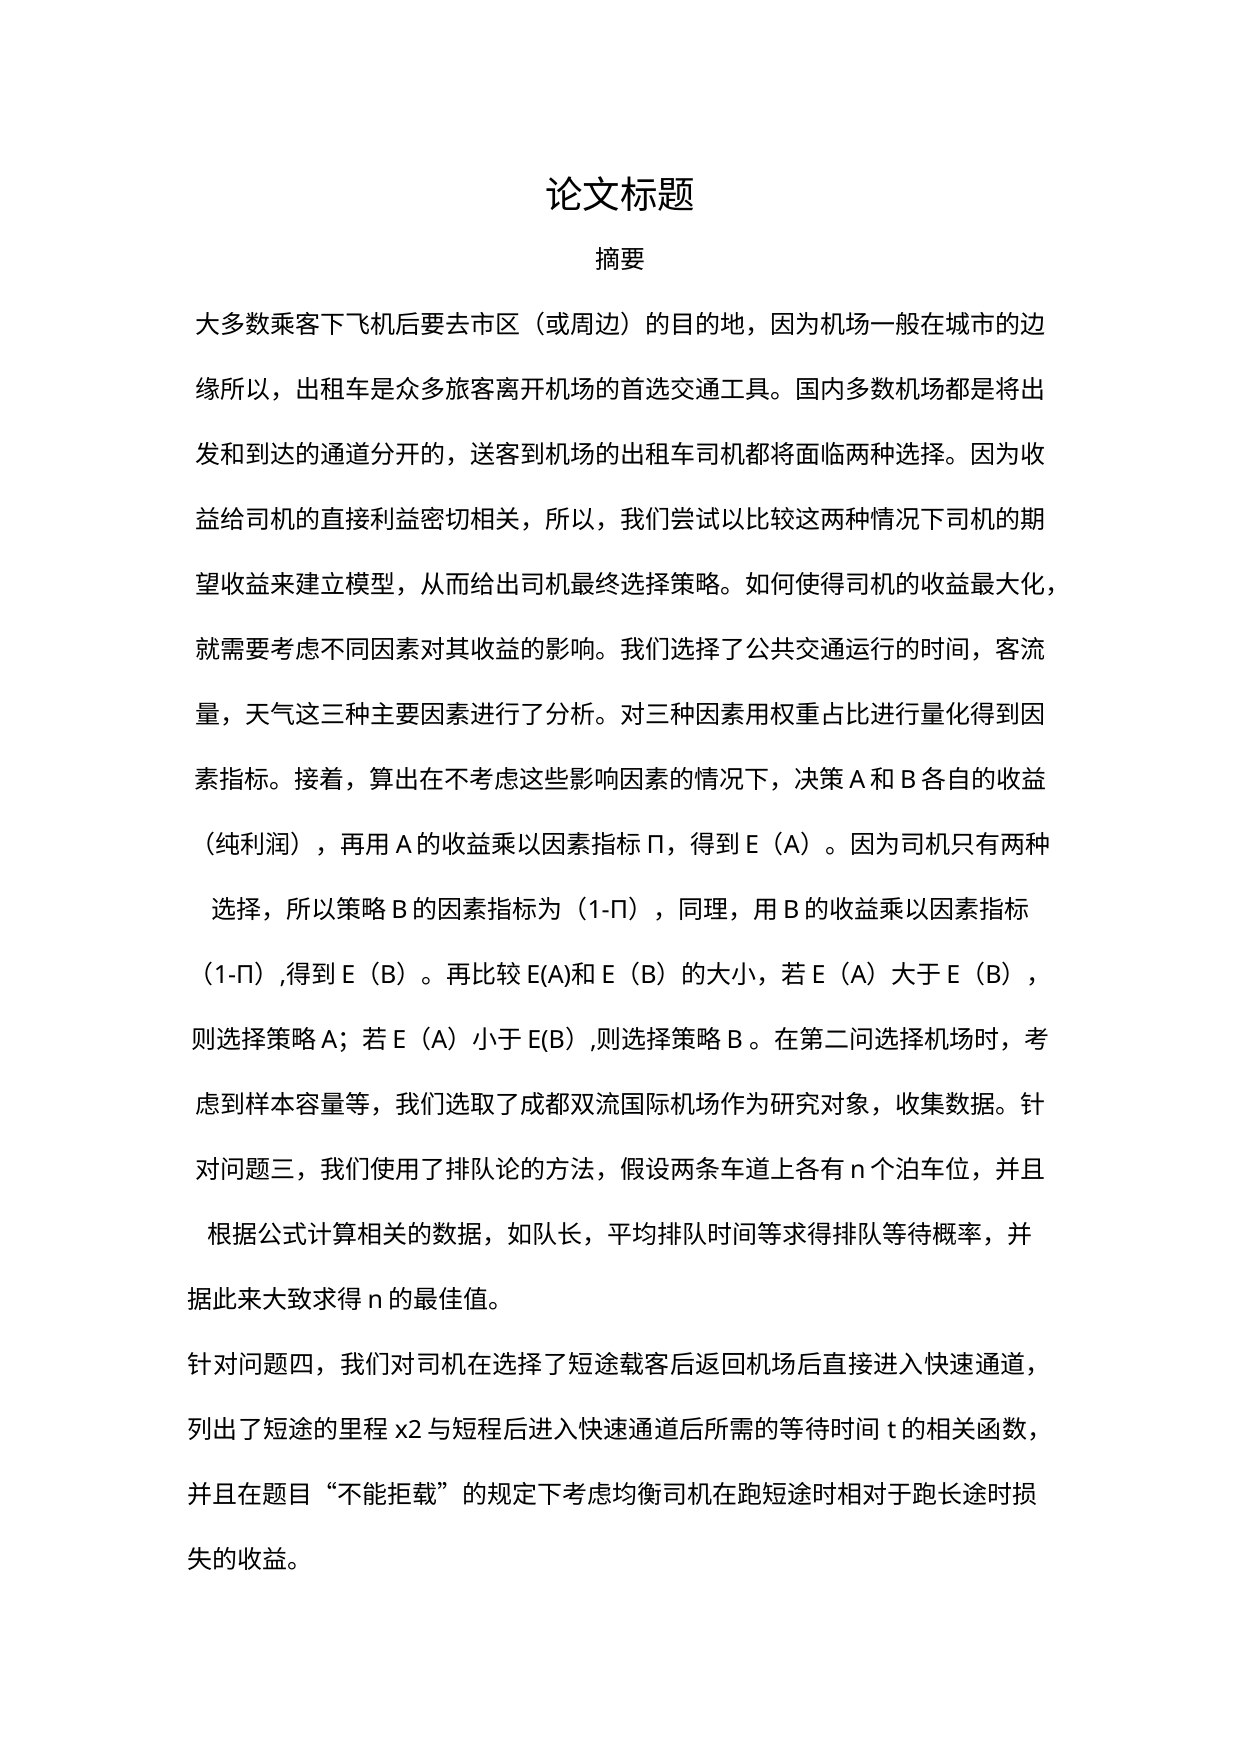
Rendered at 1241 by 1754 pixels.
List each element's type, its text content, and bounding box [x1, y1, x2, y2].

text 失的收益。 关键词：期望 决策 排队论 [187, 1525, 1053, 1590]
text 论文标题 [187, 160, 1053, 225]
text 据此来大致求得n的最佳值。 针对问题四，我们对司机在选择了短途载客后返回机场后直接进入快速通道，列出了短途的里程x2与短程后进入快速通道后所需的等待时间t的相关函数，并且在题目“不能拒载”的规定下考虑均衡司机在跑短途时相对于跑长途时损 [187, 1265, 1053, 1525]
text 摘要 大多数乘客下飞机后要去市区（或周边）的目的地，因为机场一般在城市的边缘所以，出租车是众多旅客离开机场的首选交通工具。国内多数机场都是将出发和到达的通道分开的，送客到机场的出租车司机都将面临两种选择。因为收益给司机的直接利益密切相关，所以，我们尝试以比较这两种情况下司机的期望收益来建立模型，从而给出司机最终选择策略。如何使得司机的收益最大化，就需要考虑不同因素对其收益的影响。我们选择了公共交通运行的时间，客流量，天气这三种主要因素进行了分析。对三种因素用权重占比进行量化得到因素指标。接着，算出在不考虑这些影响因素的情况下，决策A和B各自的收益（纯利润），再用A的收益乘以因素指标Π，得到E（A）。因为司机只有两种选择，所以策略B的因素指标为（1-Π），同理，用B的收益乘以因素指标（1-Π）,得到E（B）。再比较E(A)和E（B）的大小，若E（A）大于E（B），则选择策略A；若E（A）小于E(B）,则选择策略B 。在第二问选择机场时，考虑到样本容量等，我们选取了成都双流国际机场作为研究对象，收集数据。针对问题三，我们使用了排队论的方法，假设两条车道上各有n个泊车位，并且根据公式计算相关的数据，如队长，平均排队时间等求得排队等待概率，并 [187, 225, 1053, 1265]
